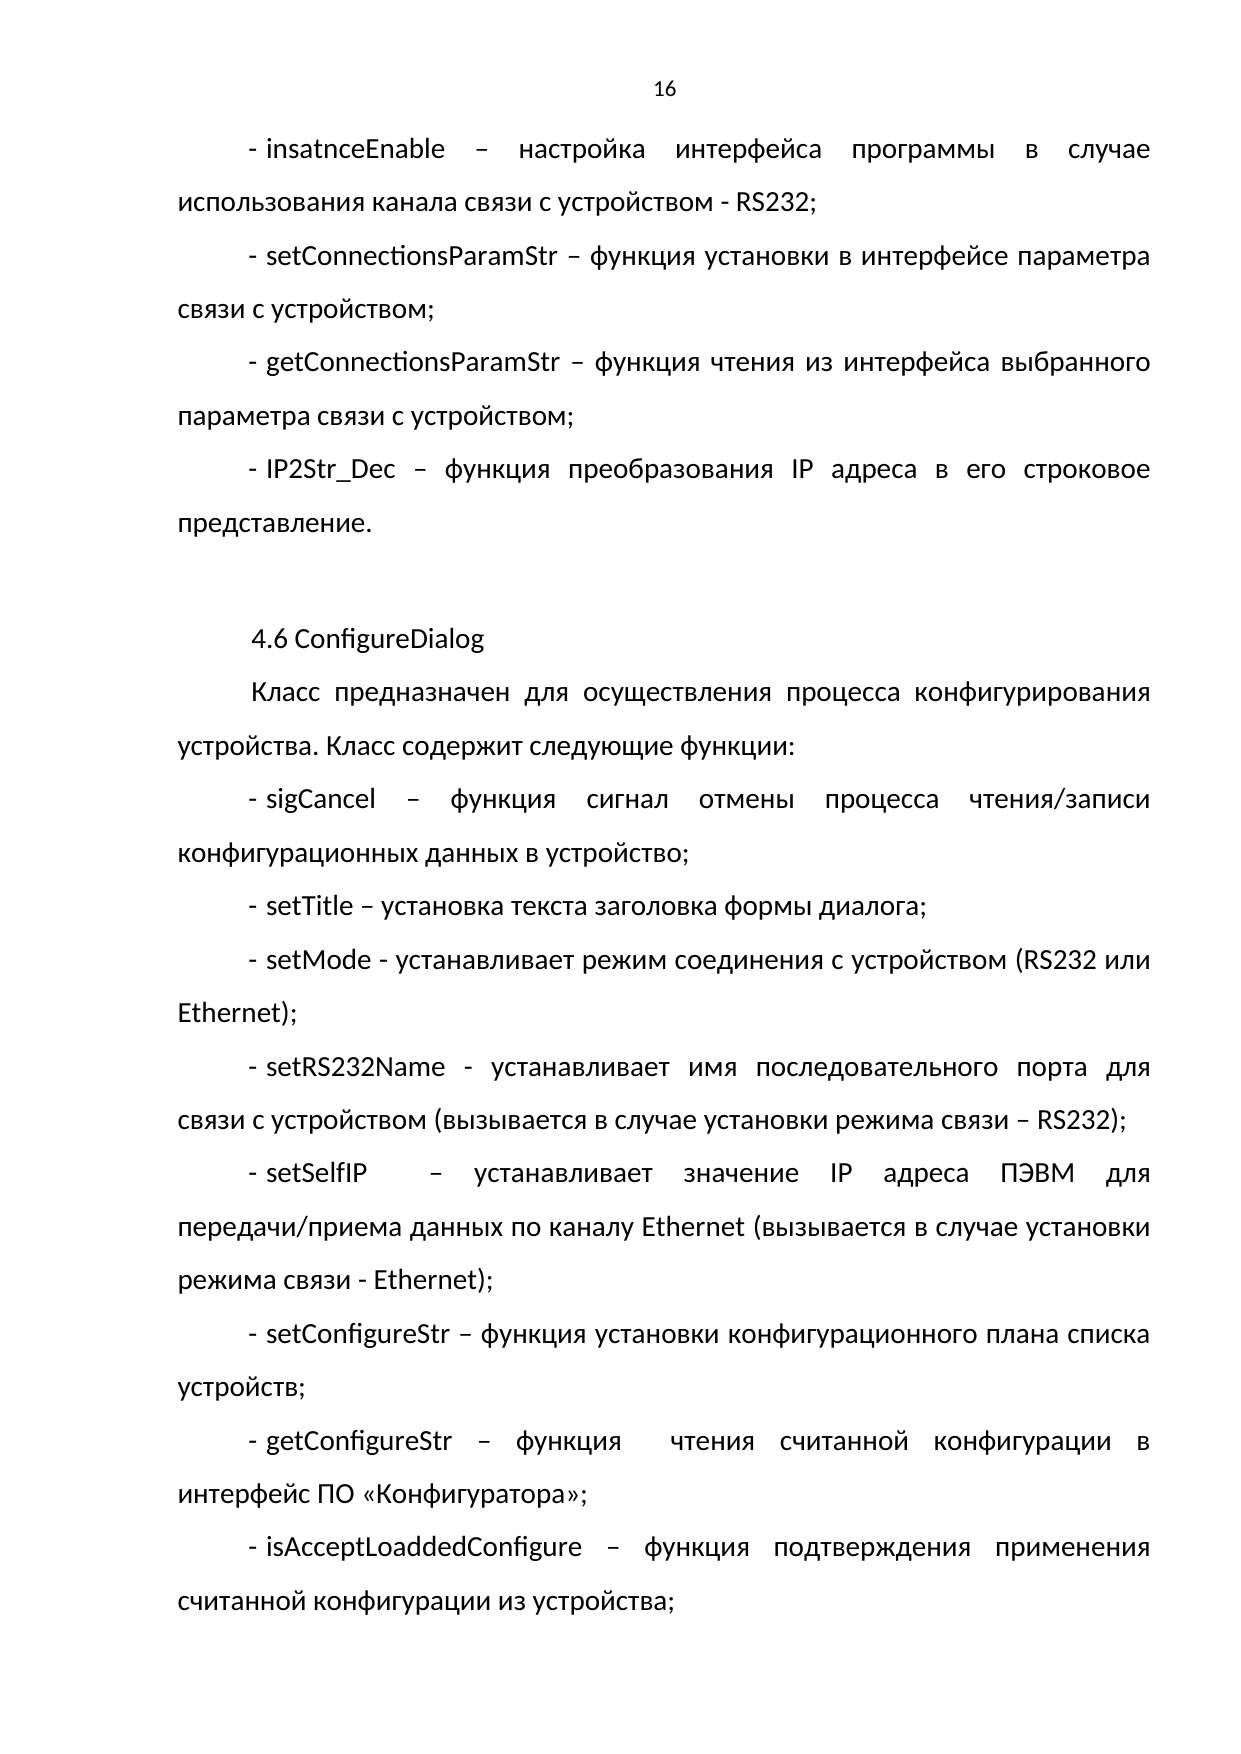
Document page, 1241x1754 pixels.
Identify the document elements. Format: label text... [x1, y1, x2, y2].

list insatnceEnable – настройка интерфейса программы в случае использования канала связи с устройством - RS232; [177, 130, 1152, 219]
list setRS232Name - устанавливает имя последовательного порта для связи с устройством (вызывается в случае установки режима связи – RS232); [177, 1048, 1152, 1137]
text Класс предназначен для осуществления процесса конфигурирования устройства. Класс содержит следующие функции: [177, 673, 1152, 763]
list setConnectionsParamStr – функция установки в интерфейсе параметра связи с устройством; [177, 237, 1152, 326]
list setMode - устанавливает режим соединения с устройством (RS232 или Ethernet); [177, 941, 1152, 1030]
list IP2Str_Dec – функция преобразования IP адреса в его строковое представление. [177, 450, 1152, 539]
list isAcceptLoaddedConfigure – функция подтверждения применения считанной конфигурации из устройства; [177, 1528, 1152, 1618]
list setTitle – установка текста заголовка формы диалога; [177, 887, 1152, 923]
list sigCancel – функция сигнал отмены процесса чтения/записи конфигурационных данных в устройство; [177, 780, 1152, 869]
list setSelfIP – устанавливает значение IP адреса ПЭВМ для передачи/приема данных по каналу Ethernet (вызывается в случае установки режима связи - Ethernet); [177, 1154, 1152, 1297]
list getConfigureStr – функция чтения считанной конфигурации в интерфейс ПО «Конфигуратора»; [177, 1422, 1152, 1511]
text 4.6 ConfigureDialog [177, 620, 1152, 656]
list getConnectionsParamStr – функция чтения из интерфейса выбранного параметра связи с устройством; [177, 343, 1152, 433]
list setConfigureStr – функция установки конфигурационного плана списка устройств; [177, 1315, 1152, 1404]
